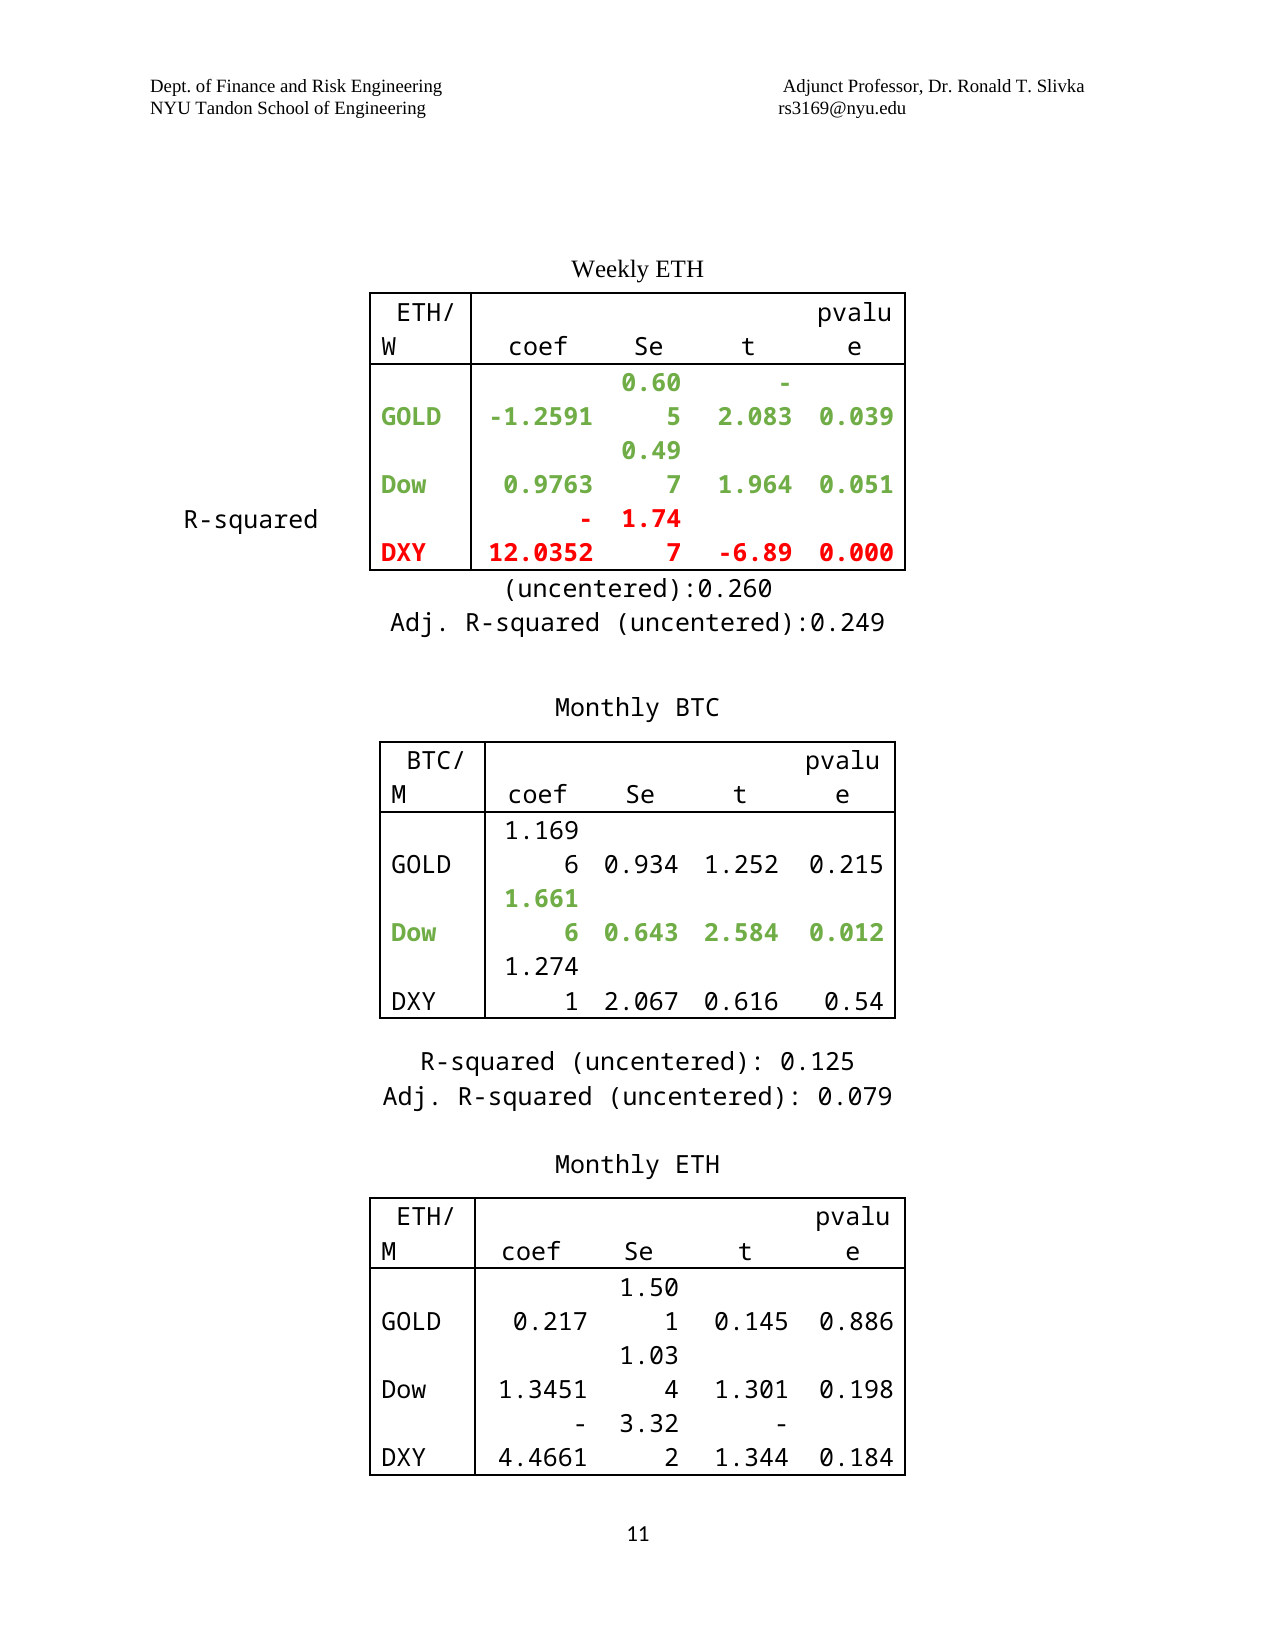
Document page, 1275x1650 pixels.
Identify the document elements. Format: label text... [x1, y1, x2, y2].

table_cell 0.605 [604, 365, 692, 433]
table_cell 0.051 [804, 433, 904, 501]
table_cell Dow [371, 433, 470, 501]
table_cell DXY [381, 949, 484, 1017]
text Monthly BTC [150, 690, 1125, 724]
table_cell DXY [371, 1406, 474, 1474]
table_header Se [590, 743, 690, 811]
table_cell 0.886 [800, 1269, 904, 1337]
text Weekly ETH [150, 254, 1125, 282]
table_cell 3.322 [599, 1406, 690, 1474]
table_header ETH/M [371, 1199, 474, 1267]
table_cell -1.2591 [472, 365, 604, 433]
table_cell 0.184 [800, 1406, 904, 1474]
table_cell -12.0352 [472, 501, 604, 569]
table_cell 0.145 [690, 1269, 800, 1337]
table_cell Dow [371, 1338, 474, 1406]
table_cell -2.083 [693, 365, 804, 433]
table_cell 0.497 [604, 433, 692, 501]
table_cell 1.1696 [486, 813, 590, 881]
text Adj. R-squared (uncentered):0.249 [150, 605, 1125, 639]
text Monthly ETH [150, 1146, 1125, 1180]
table_header ETH/W [371, 294, 470, 362]
table_cell 1.501 [599, 1269, 690, 1337]
table_header t [690, 743, 790, 811]
table_header pvalue [804, 294, 904, 362]
table_header pvalue [800, 1199, 904, 1267]
table_cell 1.301 [690, 1338, 800, 1406]
table_cell 0.039 [804, 365, 904, 433]
table_cell -4.4661 [476, 1406, 599, 1474]
table_cell 0.000 [804, 501, 904, 569]
table_cell 2.584 [690, 881, 790, 949]
text R-squared (uncentered):0.260 [150, 502, 1125, 605]
table_cell 0.934 [590, 813, 690, 881]
table_cell 0.643 [590, 881, 690, 949]
table_cell 0.198 [800, 1338, 904, 1406]
table_cell 1.964 [693, 433, 804, 501]
table_cell GOLD [371, 365, 470, 433]
table_header Se [586, 1199, 690, 1267]
table_header coef [472, 294, 604, 362]
table_cell 1.034 [599, 1338, 690, 1406]
table_cell -6.89 [693, 501, 804, 569]
table_cell GOLD [381, 813, 484, 881]
table_cell DXY [371, 501, 470, 569]
table_cell 2.067 [590, 949, 690, 1017]
table_cell 1.3451 [476, 1338, 599, 1406]
table_header t [690, 1199, 800, 1267]
table_cell GOLD [371, 1269, 474, 1337]
table_header t [693, 294, 804, 362]
text R-squared (uncentered): 0.125 [150, 1044, 1125, 1078]
table_header pvalue [790, 743, 894, 811]
table_cell Dow [381, 881, 484, 949]
text Adj. R-squared (uncentered): 0.079 [150, 1078, 1125, 1112]
table_cell 1.747 [604, 501, 692, 569]
table_cell 0.54 [790, 949, 894, 1017]
table_cell 1.6616 [486, 881, 590, 949]
table_header coef [486, 743, 590, 811]
table_cell 0.215 [790, 813, 894, 881]
table_cell 0.012 [790, 881, 894, 949]
table_cell 1.252 [690, 813, 790, 881]
table_cell 0.217 [476, 1269, 599, 1337]
table_cell 0.9763 [472, 433, 604, 501]
table_header coef [476, 1199, 586, 1267]
table_header BTC/M [381, 743, 484, 811]
table_header Se [604, 294, 692, 362]
table_cell 1.2741 [486, 949, 590, 1017]
table_cell 0.616 [690, 949, 790, 1017]
table_cell -1.344 [690, 1406, 800, 1474]
